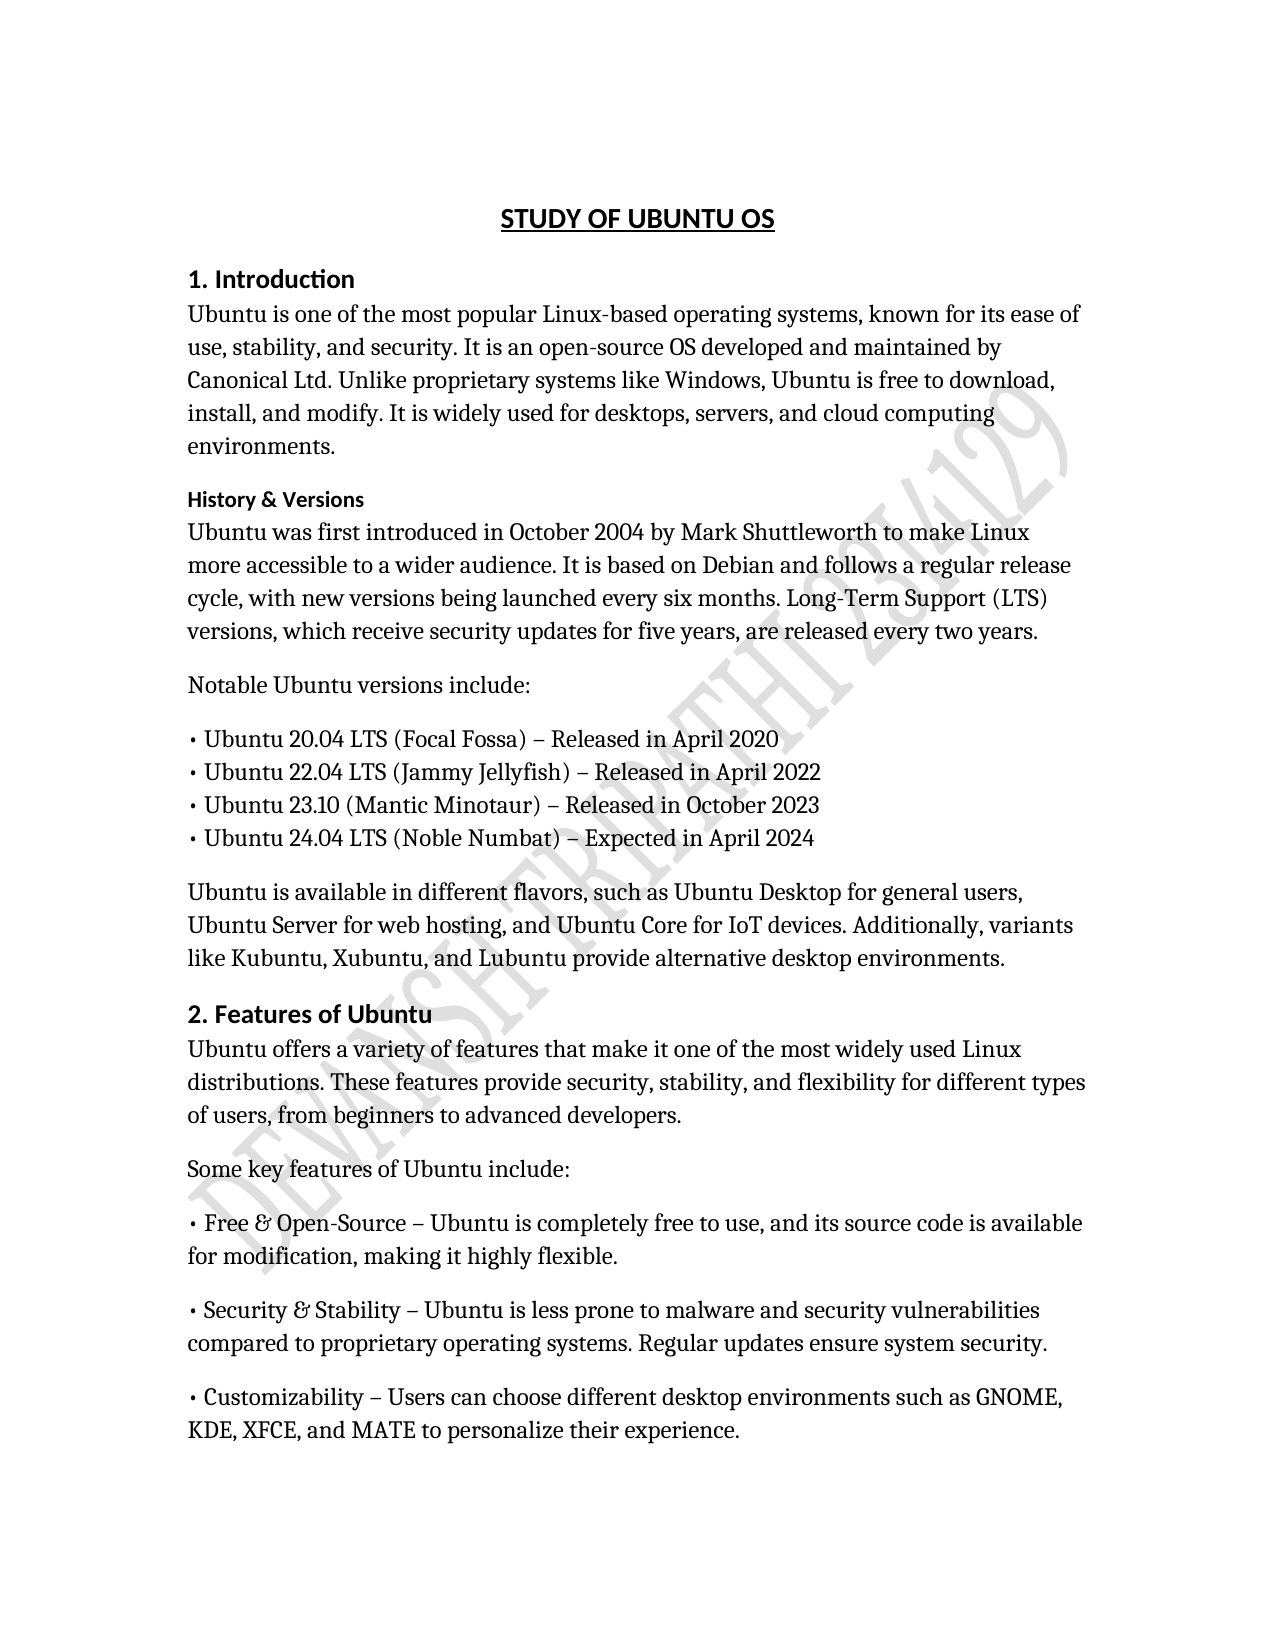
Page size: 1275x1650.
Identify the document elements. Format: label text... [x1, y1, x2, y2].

text Ubuntu is one of the most popular Linux-based operating systems, known for its ease of use, stability, and security. It is an open-source OS developed and maintained by Canonical Ltd. Unlike proprietary systems like Windows, Ubuntu is free to download, install, and modify. It is widely used for desktops, servers, and cloud computing environments. [187, 300, 1087, 461]
text Ubuntu was first introduced in October 2004 by Mark Shuttleworth to make Linux more accessible to a wider audience. It is based on Debian and follows a regular release cycle, with new versions being launched every six months. Long-Term Support (LTS) versions, which receive security updates for five years, are released every two years. [187, 518, 1087, 646]
subtitle 1. Introduction [187, 262, 1087, 295]
text • Free & Open-Source – Ubuntu is completely free to use, and its source code is available for modification, making it highly flexible. [187, 1209, 1087, 1271]
text Ubuntu offers a variety of features that make it one of the most widely used Linux distributions. These features provide security, stability, and flexibility for different types of users, from beginners to advanced developers. [187, 1035, 1087, 1130]
text • Security & Stability – Ubuntu is less prone to malware and security vulnerabilities compared to proprietary operating systems. Regular updates ensure system security. [187, 1296, 1087, 1358]
subtitle 2. Features of Ubuntu [187, 997, 1087, 1030]
text Ubuntu is available in different flavors, such as Ubuntu Desktop for general users, Ubuntu Server for web hosting, and Ubuntu Core for IoT devices. Additionally, variants like Kubuntu, Xubuntu, and Lubuntu provide alternative desktop environments. [187, 877, 1087, 972]
subtitle STUDY OF UBUNTU OS [187, 200, 1087, 236]
subtitle History & Versions [187, 486, 1087, 514]
text Notable Ubuntu versions include: [187, 671, 1087, 699]
text • Ubuntu 20.04 LTS (Focal Fossa) – Released in April 2020 • Ubuntu 22.04 LTS (Jammy Jellyfish) – Released in April 2022 • Ubuntu 23.10 (Mantic Minotaur) – Released in October 2023 • Ubuntu 24.04 LTS (Noble Numbat) – Expected in April 2024 [187, 724, 1087, 852]
text Some key features of Ubuntu include: [187, 1155, 1087, 1184]
text • Customizability – Users can choose different desktop environments such as GNOME, KDE, XFCE, and MATE to personalize their experience. [187, 1383, 1087, 1444]
